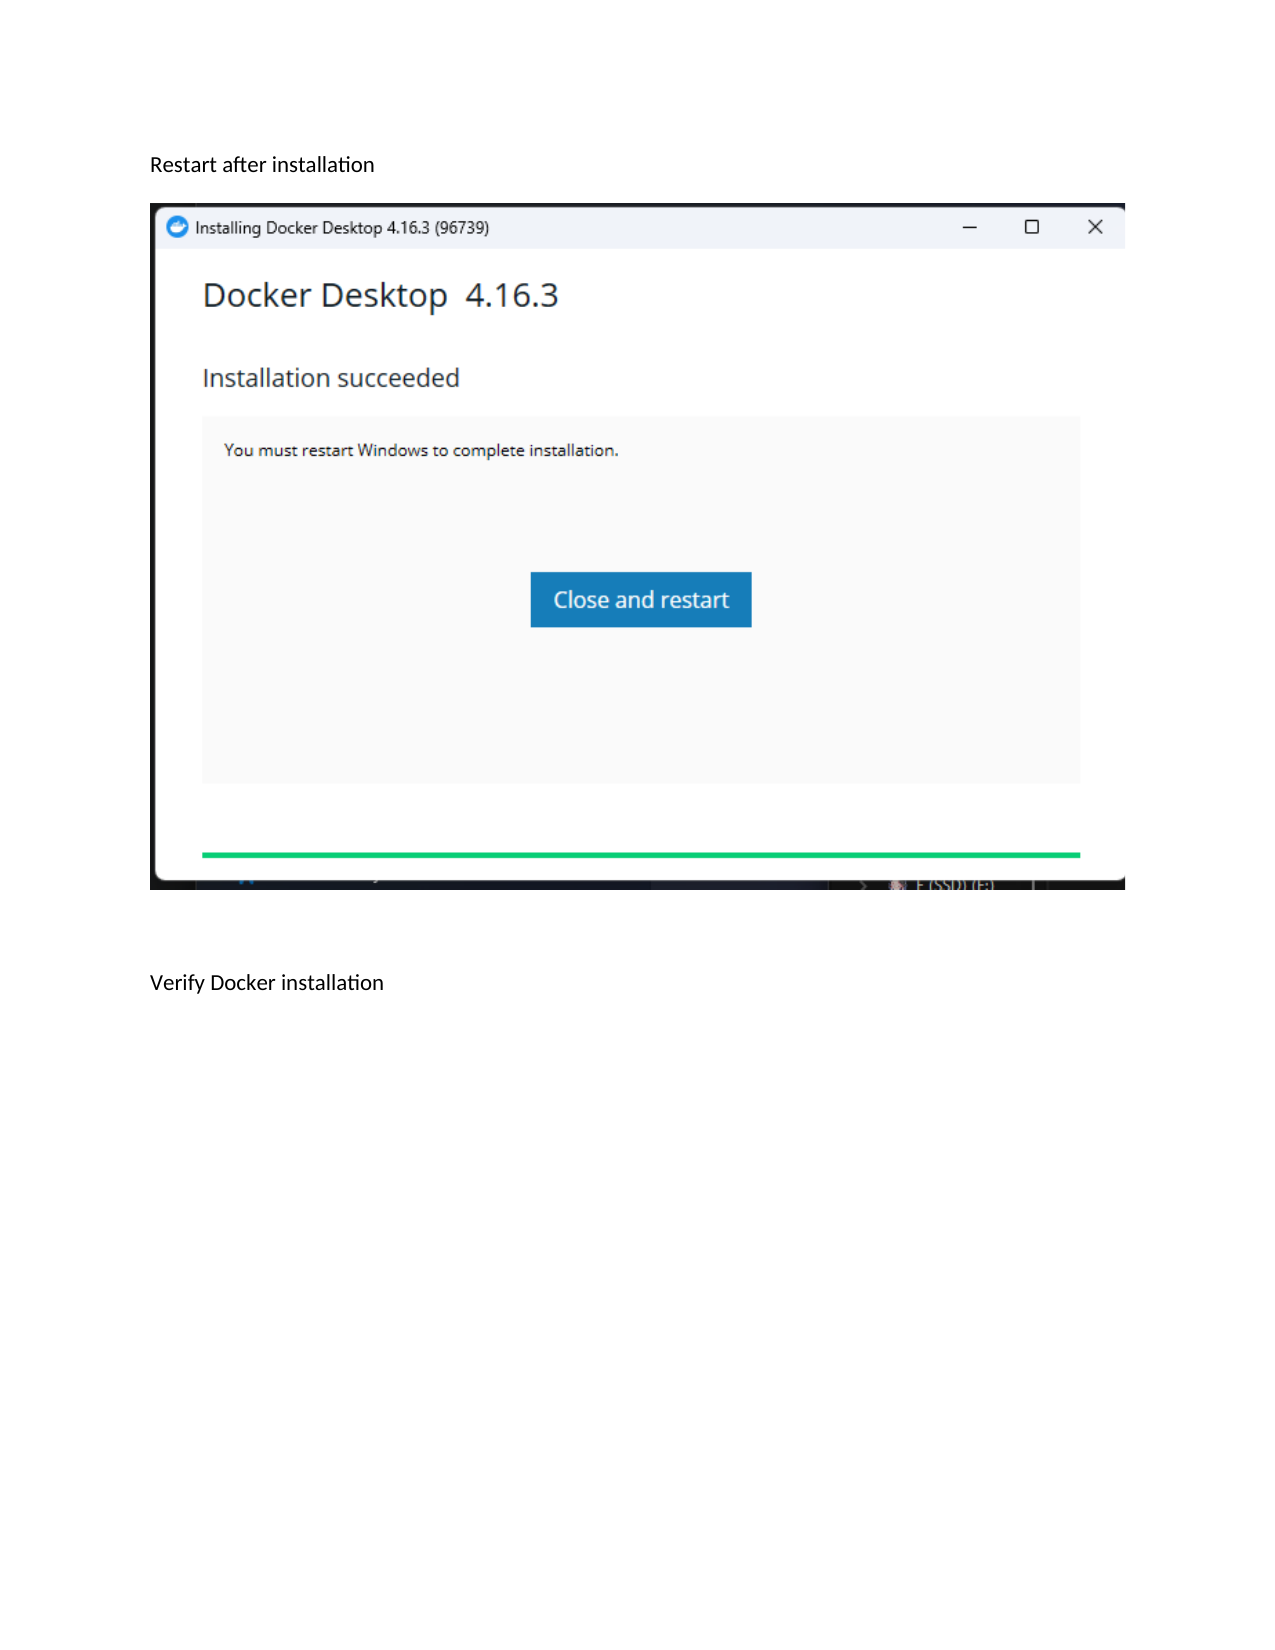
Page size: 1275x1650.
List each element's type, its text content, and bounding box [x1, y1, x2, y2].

picture [150, 203, 1125, 890]
text Restart after installation [150, 150, 1125, 178]
text Verify Docker installation [150, 968, 1125, 996]
